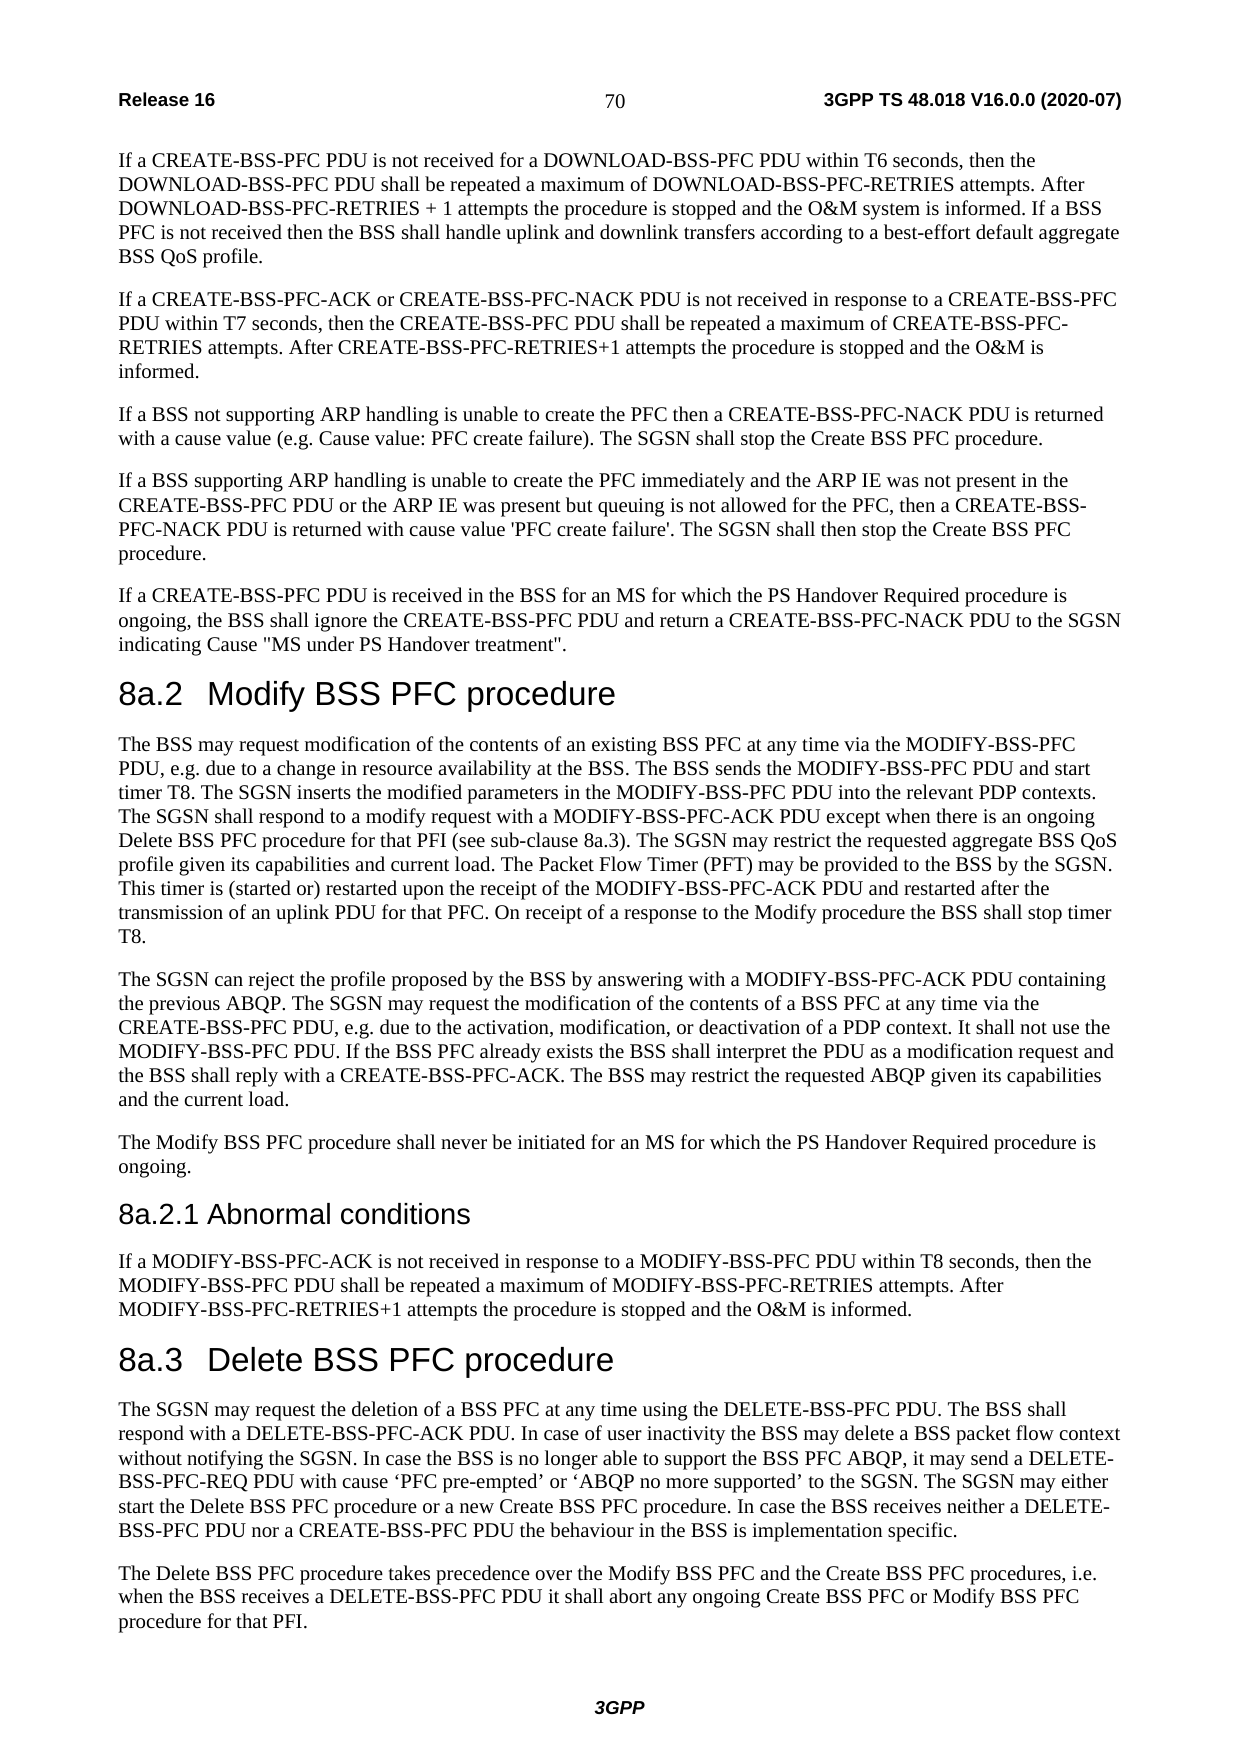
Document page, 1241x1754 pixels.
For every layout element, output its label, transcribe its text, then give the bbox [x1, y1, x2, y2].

subtitle 8a.2.1 Abnormal conditions [118, 1197, 1122, 1230]
subtitle 8a.3 Delete BSS PFC procedure [118, 1340, 1122, 1378]
subtitle 8a.2 Modify BSS PFC procedure [118, 674, 1122, 713]
text If a CREATE-BSS-PFC PDU is not received for a DOWNLOAD-BSS-PFC PDU within T6 seconds, then the DOWNLOAD-BSS-PFC PDU shall be repeated a maximum of DOWNLOAD-BSS-PFC-RETRIES attempts. After DOWNLOAD-BSS-PFC-RETRIES + 1 attempts the procedure is stopped and the O&M system is informed. If a BSS PFC is not received then the BSS shall handle uplink and downlink transfers according to a best-effort default aggregate BSS QoS profile. [118, 147, 1122, 268]
text The Delete BSS PFC procedure takes precedence over the Modify BSS PFC and the Create BSS PFC procedures, i.e. when the BSS receives a DELETE-BSS-PFC PDU it shall abort any ongoing Create BSS PFC or Modify BSS PFC procedure for that PFI. [118, 1560, 1122, 1633]
text The Modify BSS PFC procedure shall never be initiated for an MS for which the PS Handover Required procedure is ongoing. [118, 1130, 1122, 1178]
text If a BSS supporting ARP handling is unable to create the PFC immediately and the ARP IE was not present in the CREATE-BSS-PFC PDU or the ARP IE was present but queuing is not allowed for the PFC, then a CREATE-BSS-PFC-NACK PDU is returned with cause value 'PFC create failure'. The SGSN shall then stop the Create BSS PFC procedure. [118, 468, 1122, 565]
text If a CREATE-BSS-PFC-ACK or CREATE-BSS-PFC-NACK PDU is not received in response to a CREATE-BSS-PFC PDU within T7 seconds, then the CREATE-BSS-PFC PDU shall be repeated a maximum of CREATE-BSS-PFC-RETRIES attempts. After CREATE-BSS-PFC-RETRIES+1 attempts the procedure is stopped and the O&M is informed. [118, 287, 1122, 383]
text The BSS may request modification of the contents of an existing BSS PFC at any time via the MODIFY-BSS-PFC PDU, e.g. due to a change in resource availability at the BSS. The BSS sends the MODIFY-BSS-PFC PDU and start timer T8. The SGSN inserts the modified parameters in the MODIFY-BSS-PFC PDU into the relevant PDP contexts. The SGSN shall respond to a modify request with a MODIFY-BSS-PFC-ACK PDU except when there is an ongoing Delete BSS PFC procedure for that PFI (see sub-clause 8a.3). The SGSN may restrict the requested aggregate BSS QoS profile given its capabilities and current load. The Packet Flow Timer (PFT) may be provided to the BSS by the SGSN. This timer is (started or) restarted upon the receipt of the MODIFY-BSS-PFC-ACK PDU and restarted after the transmission of an uplink PDU for that PFC. On receipt of a response to the Modify procedure the BSS shall stop timer T8. [118, 732, 1122, 948]
text If a MODIFY-BSS-PFC-ACK is not received in response to a MODIFY-BSS-PFC PDU within T8 seconds, then the MODIFY-BSS-PFC PDU shall be repeated a maximum of MODIFY-BSS-PFC-RETRIES attempts. After MODIFY-BSS-PFC-RETRIES+1 attempts the procedure is stopped and the O&M is informed. [118, 1249, 1122, 1321]
text If a CREATE-BSS-PFC PDU is received in the BSS for an MS for which the PS Handover Required procedure is ongoing, the BSS shall ignore the CREATE-BSS-PFC PDU and return a CREATE-BSS-PFC-NACK PDU to the SGSN indicating Cause "MS under PS Handover treatment". [118, 583, 1122, 656]
text The SGSN may request the deletion of a BSS PFC at any time using the DELETE-BSS-PFC PDU. The BSS shall respond with a DELETE-BSS-PFC-ACK PDU. In case of user inactivity the BSS may delete a BSS packet flow context without notifying the SGSN. In case the BSS is no longer able to support the BSS PFC ABQP, it may send a DELETE-BSS-PFC-REQ PDU with cause ‘PFC pre-empted’ or ‘ABQP no more supported’ to the SGSN. The SGSN may either start the Delete BSS PFC procedure or a new Create BSS PFC procedure. In case the BSS receives neither a DELETE-BSS-PFC PDU nor a CREATE-BSS-PFC PDU the behaviour in the BSS is implementation specific. [118, 1397, 1122, 1542]
text The SGSN can reject the profile proposed by the BSS by answering with a MODIFY-BSS-PFC-ACK PDU containing the previous ABQP. The SGSN may request the modification of the contents of a BSS PFC at any time via the CREATE-BSS-PFC PDU, e.g. due to the activation, modification, or deactivation of a PDP context. It shall not use the MODIFY-BSS-PFC PDU. If the BSS PFC already exists the BSS shall interpret the PDU as a modification request and the BSS shall reply with a CREATE-BSS-PFC-ACK. The BSS may restrict the requested ABQP given its capabilities and the current load. [118, 967, 1122, 1111]
text If a BSS not supporting ARP handling is unable to create the PFC then a CREATE-BSS-PFC-NACK PDU is returned with a cause value (e.g. Cause value: PFC create failure). The SGSN shall stop the Create BSS PFC procedure. [118, 402, 1122, 450]
